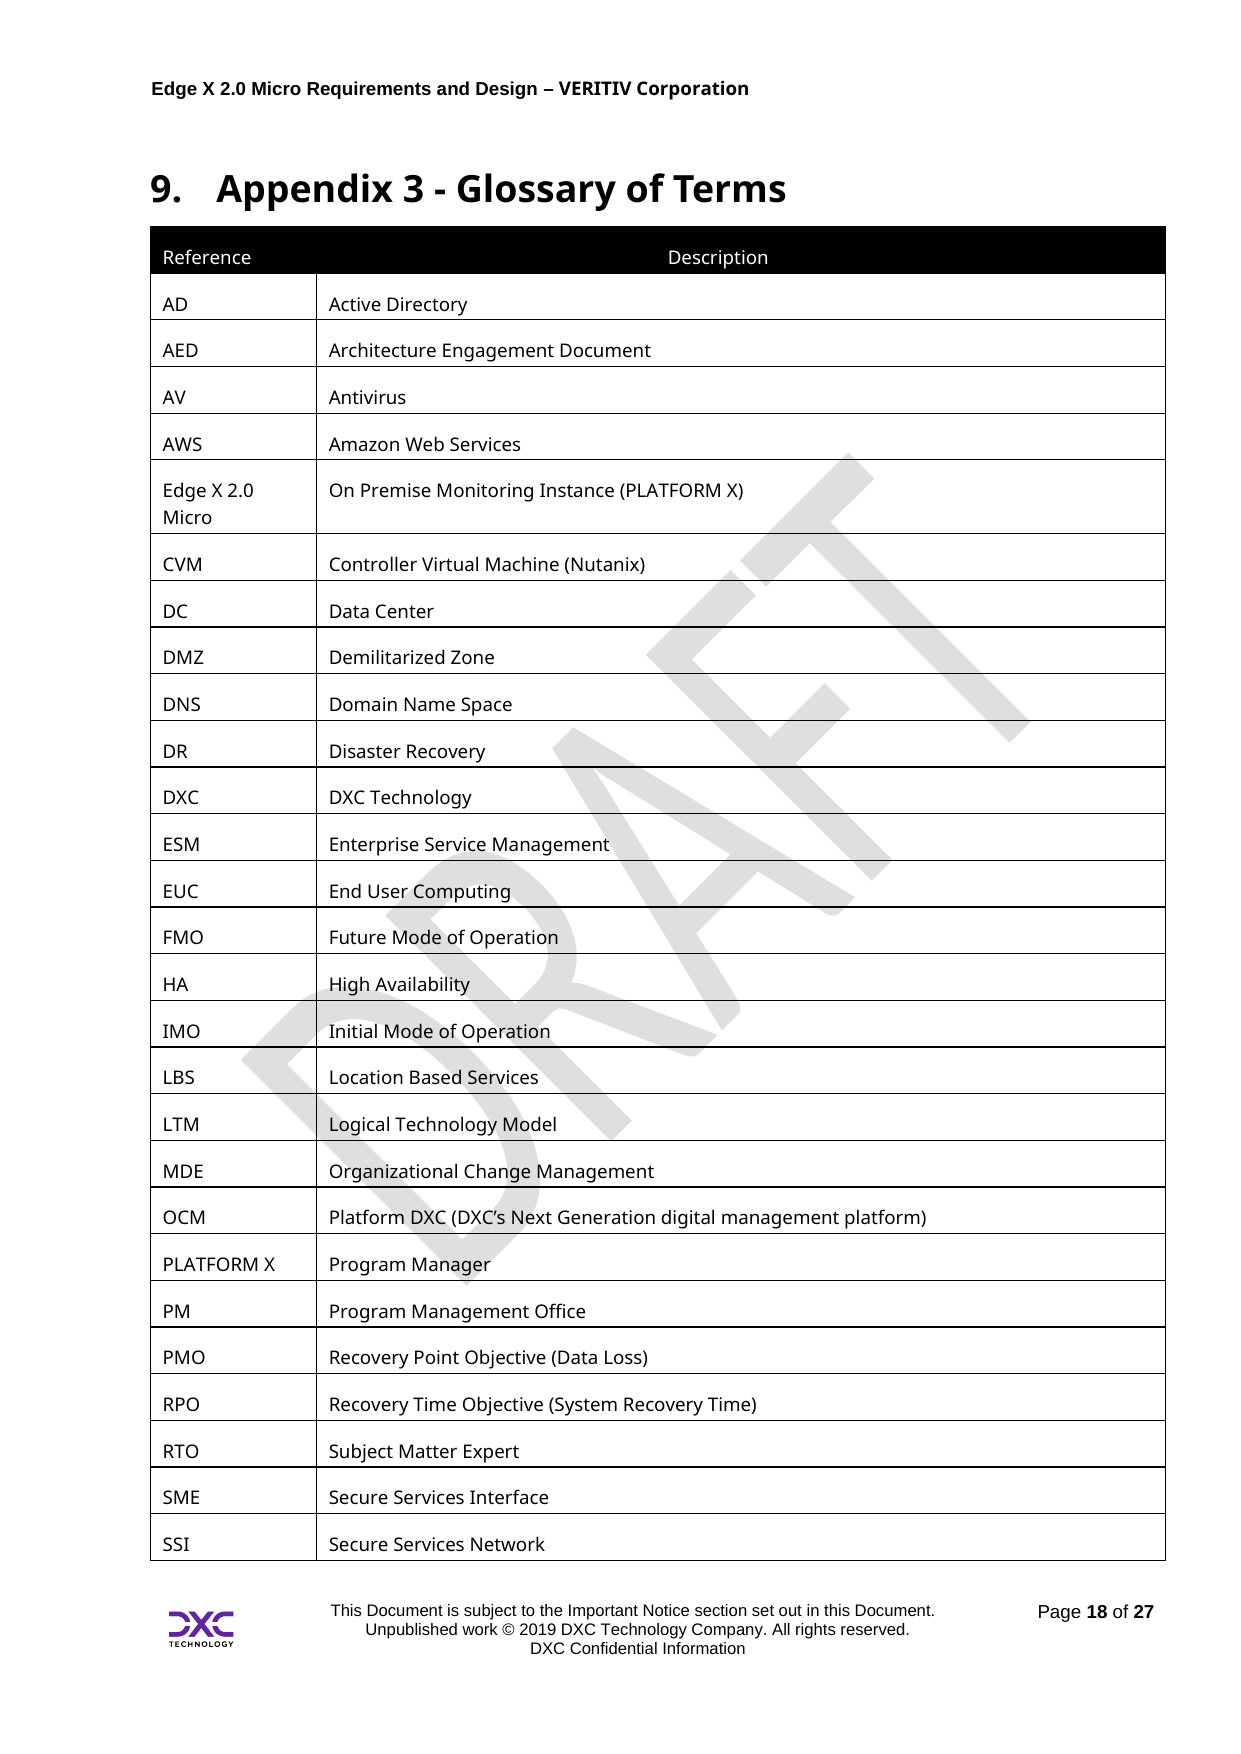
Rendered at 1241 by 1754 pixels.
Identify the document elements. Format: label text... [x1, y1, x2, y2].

table_cell Antivirus [317, 367, 1165, 413]
table_cell AD [151, 274, 316, 319]
table_cell AWS [151, 414, 316, 459]
table_cell Disaster Recovery [317, 721, 1165, 766]
table_cell EUC [151, 861, 316, 906]
table_cell ESM [151, 814, 316, 860]
table_cell Recovery Time Objective (System Recovery Time) [317, 1374, 1165, 1420]
table_cell AED [151, 320, 316, 366]
table_cell Edge X 2.0 Micro [151, 460, 316, 533]
table_cell Recovery Point Objective (Data Loss) [317, 1328, 1165, 1373]
table_cell PLATFORM X [151, 1234, 316, 1280]
table_cell Platform DXC (DXC’s Next Generation digital management platform) [317, 1188, 1165, 1233]
table_cell Domain Name Space [317, 674, 1165, 720]
table_cell MDE [151, 1141, 316, 1186]
table_header Reference [151, 227, 655, 273]
table_cell DNS [151, 674, 316, 720]
table_cell Organizational Change Management [317, 1141, 1165, 1186]
table_cell Program Management Office [317, 1281, 1165, 1326]
table_cell CVM [151, 534, 316, 580]
table_cell Data Center [317, 581, 1165, 626]
table_cell Secure Services Interface [317, 1468, 1165, 1513]
table_cell Architecture Engagement Document [317, 320, 1165, 366]
table_cell Future Mode of Operation [317, 908, 1165, 953]
table_cell SSI [151, 1514, 316, 1560]
table_cell Active Directory [317, 274, 1165, 319]
table_cell DXC Technology [317, 768, 1165, 813]
table_cell Secure Services Network [317, 1514, 1165, 1560]
table_cell Enterprise Service Management [317, 814, 1165, 860]
table_cell SME [151, 1468, 316, 1513]
table_cell RPO [151, 1374, 316, 1420]
table_cell FMO [151, 908, 316, 953]
table_cell RTO [151, 1421, 316, 1466]
table_cell PM [151, 1281, 316, 1326]
table_cell Program Manager [317, 1234, 1165, 1280]
subtitle Appendix 3 - Glossary of Terms [150, 162, 1165, 213]
table_cell PMO [151, 1328, 316, 1373]
table_header Description [656, 227, 1165, 273]
table_cell Subject Matter Expert [317, 1421, 1165, 1466]
table_cell End User Computing [317, 861, 1165, 906]
table_cell Location Based Services [317, 1048, 1165, 1093]
table_cell Amazon Web Services [317, 414, 1165, 459]
table_cell Logical Technology Model [317, 1094, 1165, 1140]
table_cell DXC [151, 768, 316, 813]
table_cell High Availability [317, 954, 1165, 1000]
table_cell DR [151, 721, 316, 766]
table_cell HA [151, 954, 316, 1000]
table_cell LTM [151, 1094, 316, 1140]
table_cell OCM [151, 1188, 316, 1233]
table_cell Controller Virtual Machine (Nutanix) [317, 534, 1165, 580]
table_cell AV [151, 367, 316, 413]
table_cell LBS [151, 1048, 316, 1093]
table_cell Initial Mode of Operation [317, 1001, 1165, 1046]
picture [158, 1600, 244, 1658]
table_cell IMO [151, 1001, 316, 1046]
table_cell Demilitarized Zone [317, 628, 1165, 673]
table_cell DC [151, 581, 316, 626]
table_cell DMZ [151, 628, 316, 673]
table_cell On Premise Monitoring Instance (PLATFORM X) [317, 460, 1165, 533]
